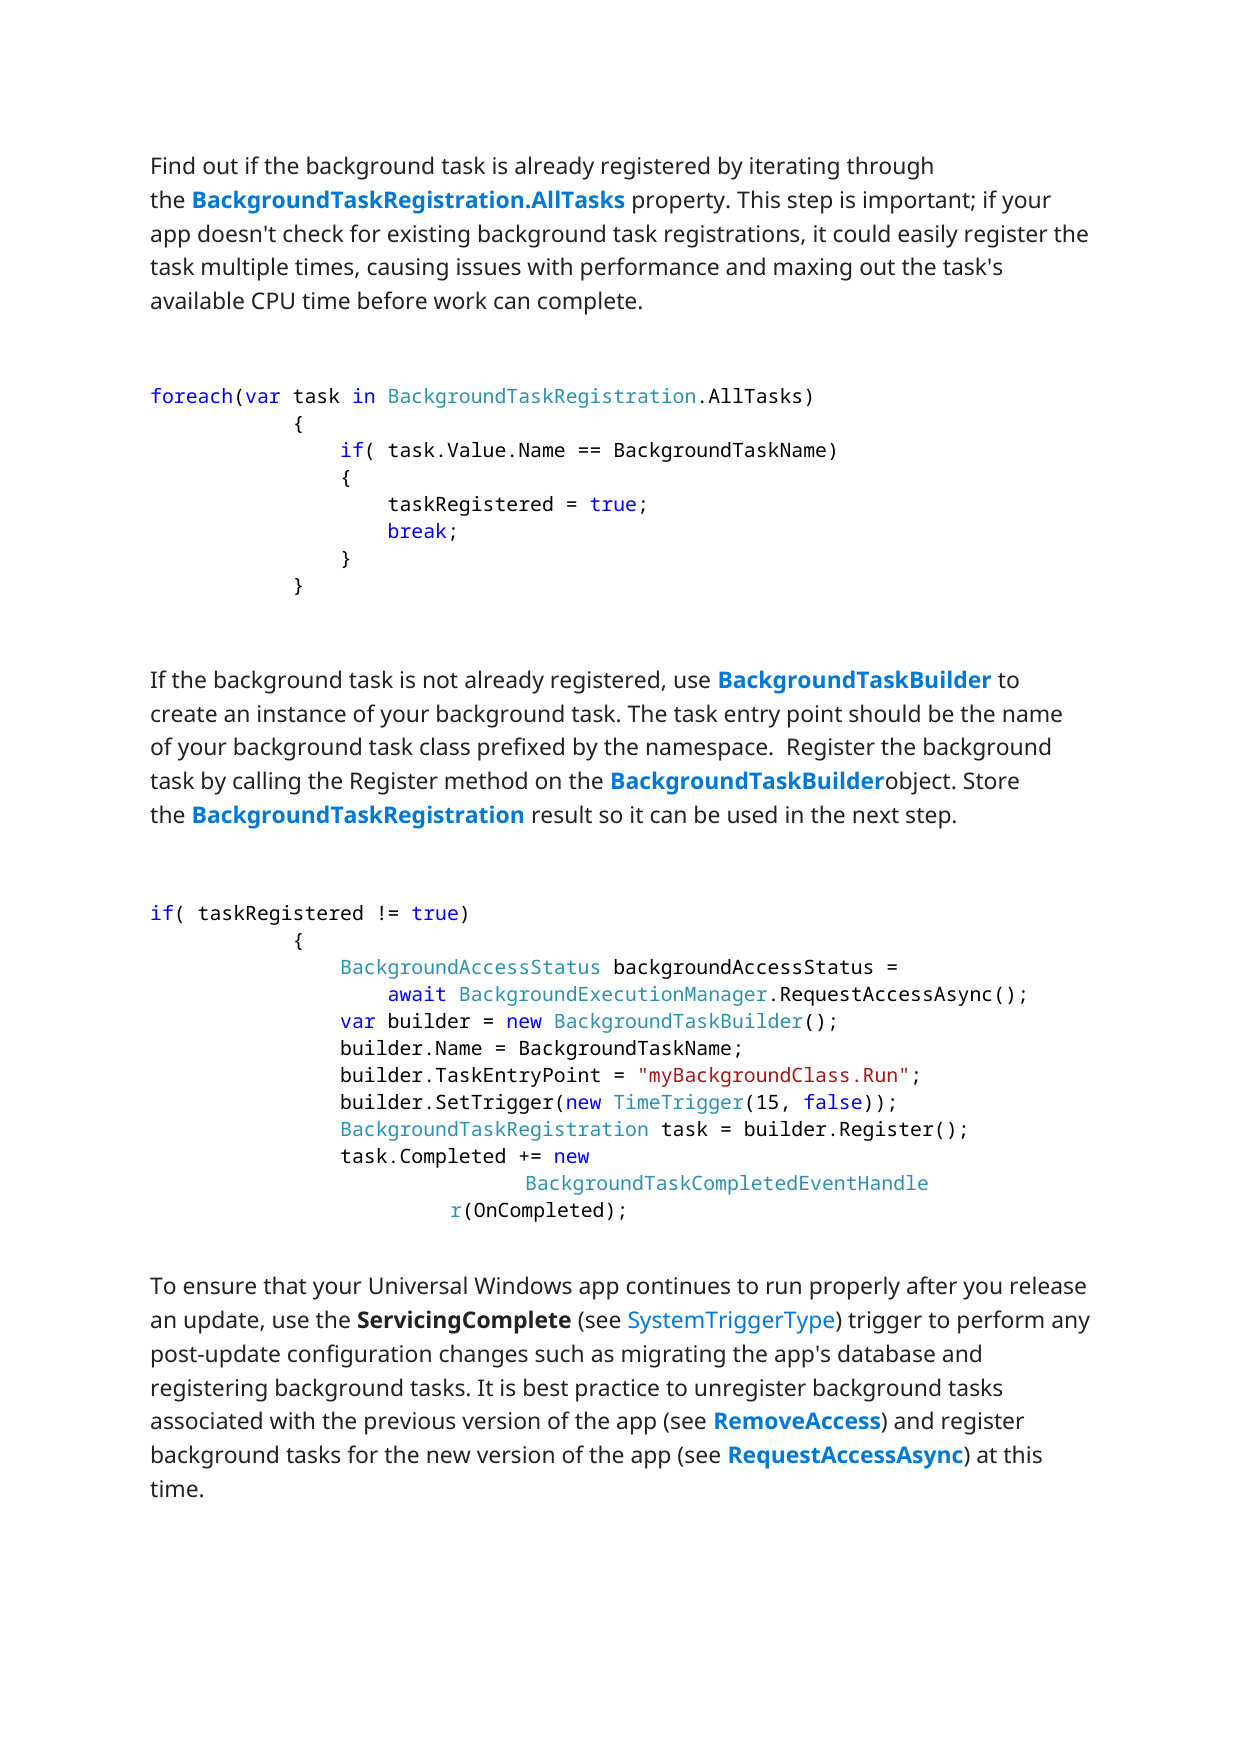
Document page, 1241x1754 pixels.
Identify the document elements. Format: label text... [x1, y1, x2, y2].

text break; [150, 517, 1090, 544]
text } [150, 544, 1090, 571]
text if( taskRegistered != true) [150, 899, 1090, 927]
text } [150, 571, 1090, 598]
text { [150, 463, 1090, 490]
text To ensure that your Universal Windows app continues to run properly after you release an update, use the ServicingComplete (see SystemTriggerType) trigger to perform any post-update configuration changes such as migrating the app's database and registering background tasks. It is best practice to unregister background tasks associated with the previous version of the app (see RemoveAccess) and register background tasks for the new version of the app (see RequestAccessAsync) at this time. [150, 1335, 1090, 1504]
text To ensure that your Universal Windows app continues to run properly after you release an update, use the ServicingComplete (see SystemTriggerType) trigger to perform any post-update configuration changes such as migrating the app's database and registering background tasks. It is best practice to unregister background tasks associated with the previous version of the app (see RemoveAccess) and register background tasks for the new version of the app (see RequestAccessAsync) at this time. [150, 1270, 1090, 1304]
text taskRegistered = true; [150, 490, 1090, 517]
text { [150, 927, 1090, 953]
text builder.SetTrigger(new TimeTrigger(15, false)); [150, 1088, 1090, 1115]
text task.Completed += new [150, 1142, 1090, 1169]
text If the background task is not already registered, use BackgroundTaskBuilder to create an instance of your background task. The task entry point should be the name of your background task class prefixed by the namespace. Register the background task by calling the Register method on the BackgroundTaskBuilderobject. Store the BackgroundTaskRegistration result so it can be used in the next step. [150, 664, 1090, 830]
text Find out if the background task is already registered by iterating through the BackgroundTaskRegistration.AllTasks property. This step is important; if your app doesn't check for existing background task registrations, it could easily register the task multiple times, causing issues with performance and maxing out the task's available CPU time before work can complete. [150, 150, 1090, 316]
text builder.TaskEntryPoint = "myBackgroundClass.Run"; [150, 1061, 1090, 1088]
text BackgroundTaskRegistration task = builder.Register(); [150, 1115, 1090, 1142]
text BackgroundAccessStatus backgroundAccessStatus = [150, 953, 1090, 981]
text foreach(var task in BackgroundTaskRegistration.AllTasks) [150, 382, 1090, 409]
text var builder = new BackgroundTaskBuilder(); [150, 1007, 1090, 1034]
text { [150, 409, 1090, 436]
text if( task.Value.Name == BackgroundTaskName) [150, 436, 1090, 463]
text builder.Name = BackgroundTaskName; [150, 1034, 1090, 1061]
text BackgroundTaskCompletedEventHandler(OnCompleted); [450, 1169, 1090, 1223]
text await BackgroundExecutionManager.RequestAccessAsync(); [150, 981, 1090, 1007]
